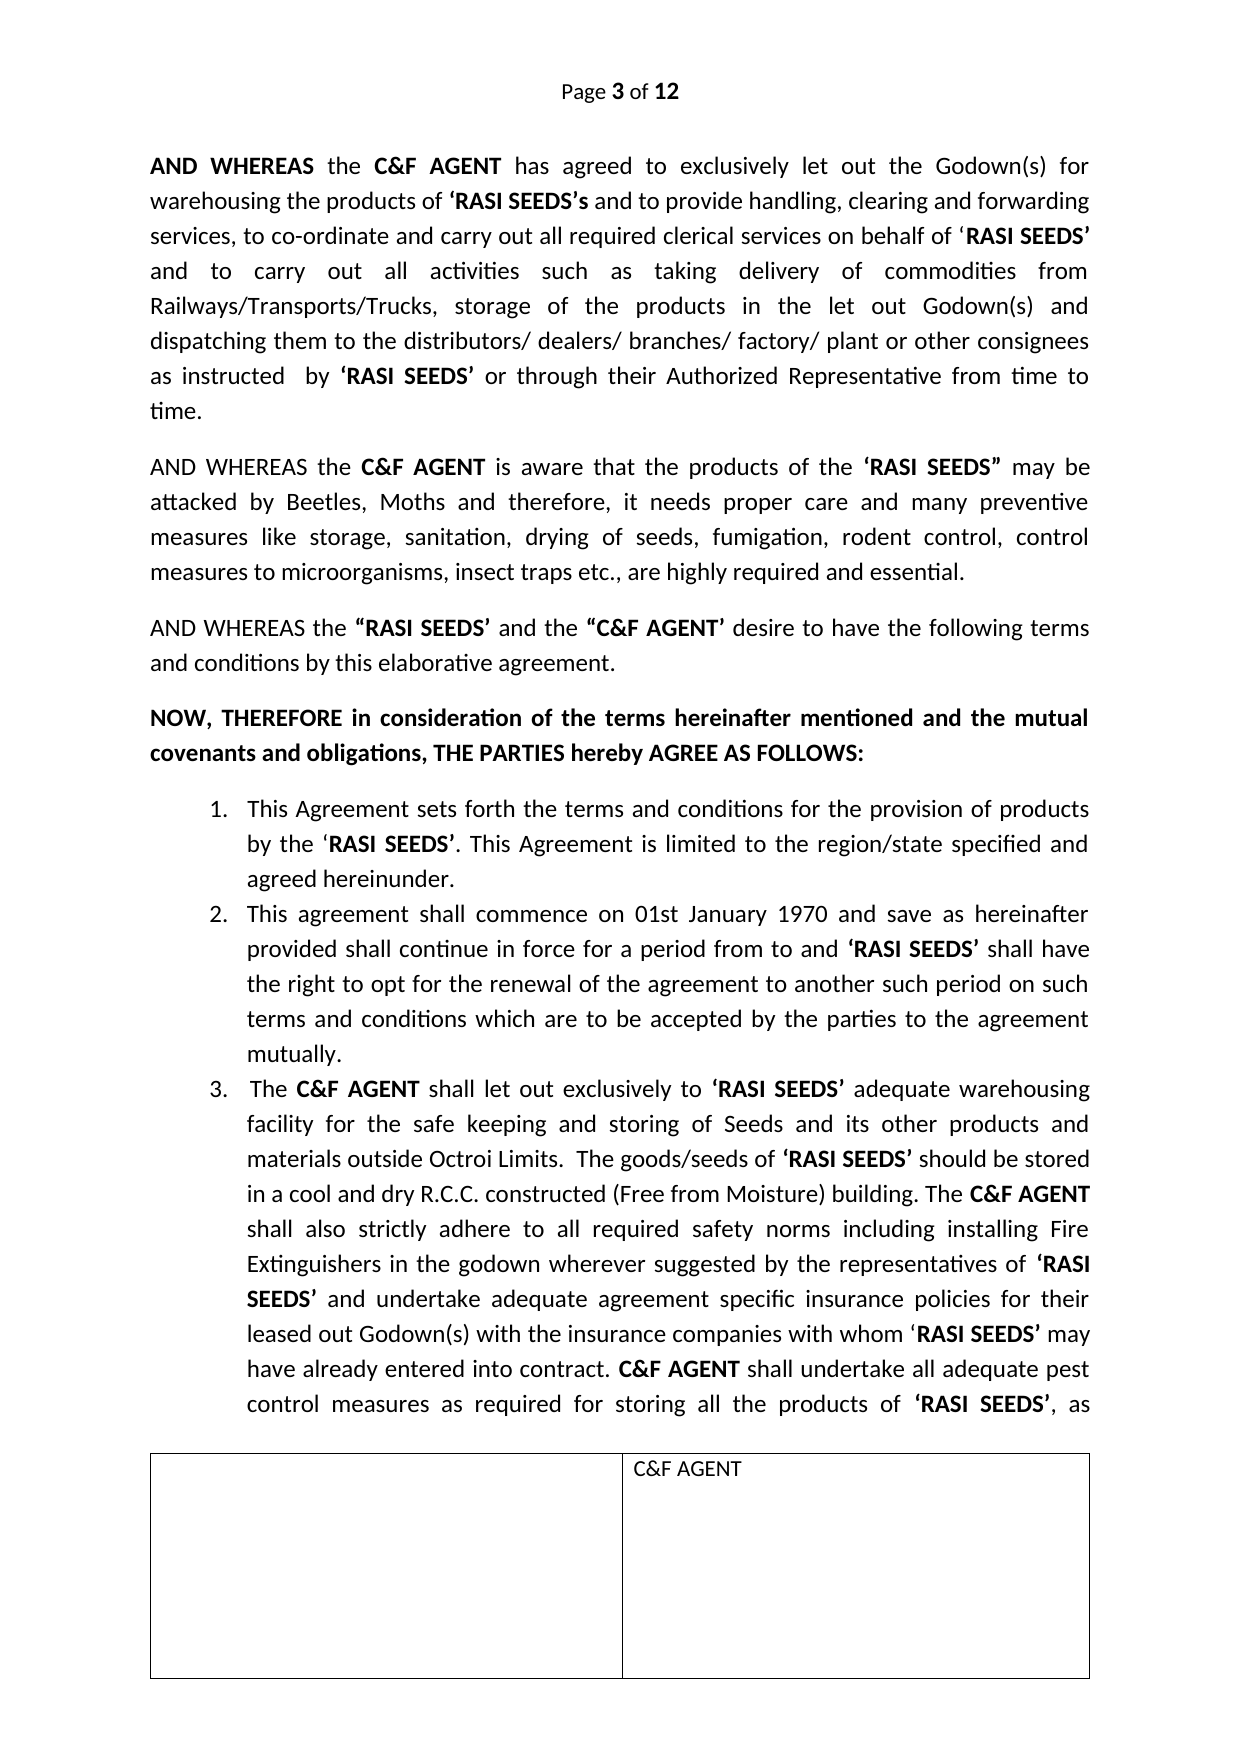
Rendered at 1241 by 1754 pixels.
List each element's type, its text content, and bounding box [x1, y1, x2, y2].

text AND WHEREAS the “RASI SEEDS’ and the “C&F AGENT’ desire to have the following terms and conditions by this elaborative agreement. [150, 612, 1090, 677]
list This agreement shall commence on 01st January 1970 and save as hereinafter provided shall continue in force for a period from to and ‘RASI SEEDS’ shall have the right to opt for the renewal of the agreement to another such period on such terms and conditions which are to be accepted by the parties to the agreement mutually. [209, 898, 1090, 1069]
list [209, 1073, 1090, 1419]
text AND WHEREAS the C&F AGENT is aware that the products of the ‘RASI SEEDS” may be attacked by Beetles, Moths and therefore, it needs proper care and many preventive measures like storage, sanitation, drying of seeds, fumigation, rodent control, control measures to microorganisms, insect traps etc., are highly required and essential. [150, 451, 1090, 586]
list This Agreement sets forth the terms and conditions for the provision of products by the ‘RASI SEEDS’. This Agreement is limited to the region/state specified and agreed hereinunder. [209, 793, 1090, 894]
text NOW, THEREFORE in consideration of the terms hereinafter mentioned and the mutual covenants and obligations, THE PARTIES hereby AGREE AS FOLLOWS: [150, 702, 1090, 768]
text AND WHEREAS the C&F AGENT has agreed to exclusively let out the Godown(s) for warehousing the products of ‘RASI SEEDS’s and to provide handling, clearing and forwarding services, to co-ordinate and carry out all required clerical services on behalf of ‘RASI SEEDS’ and to carry out all activities such as taking delivery of commodities from Railways/Transports/Trucks, storage of the products in the let out Godown(s) and dispatching them to the distributors/ dealers/ branches/ factory/ plant or other consignees as instructed by ‘RASI SEEDS’ or through their Authorized Representative from time to time. [150, 150, 1090, 426]
